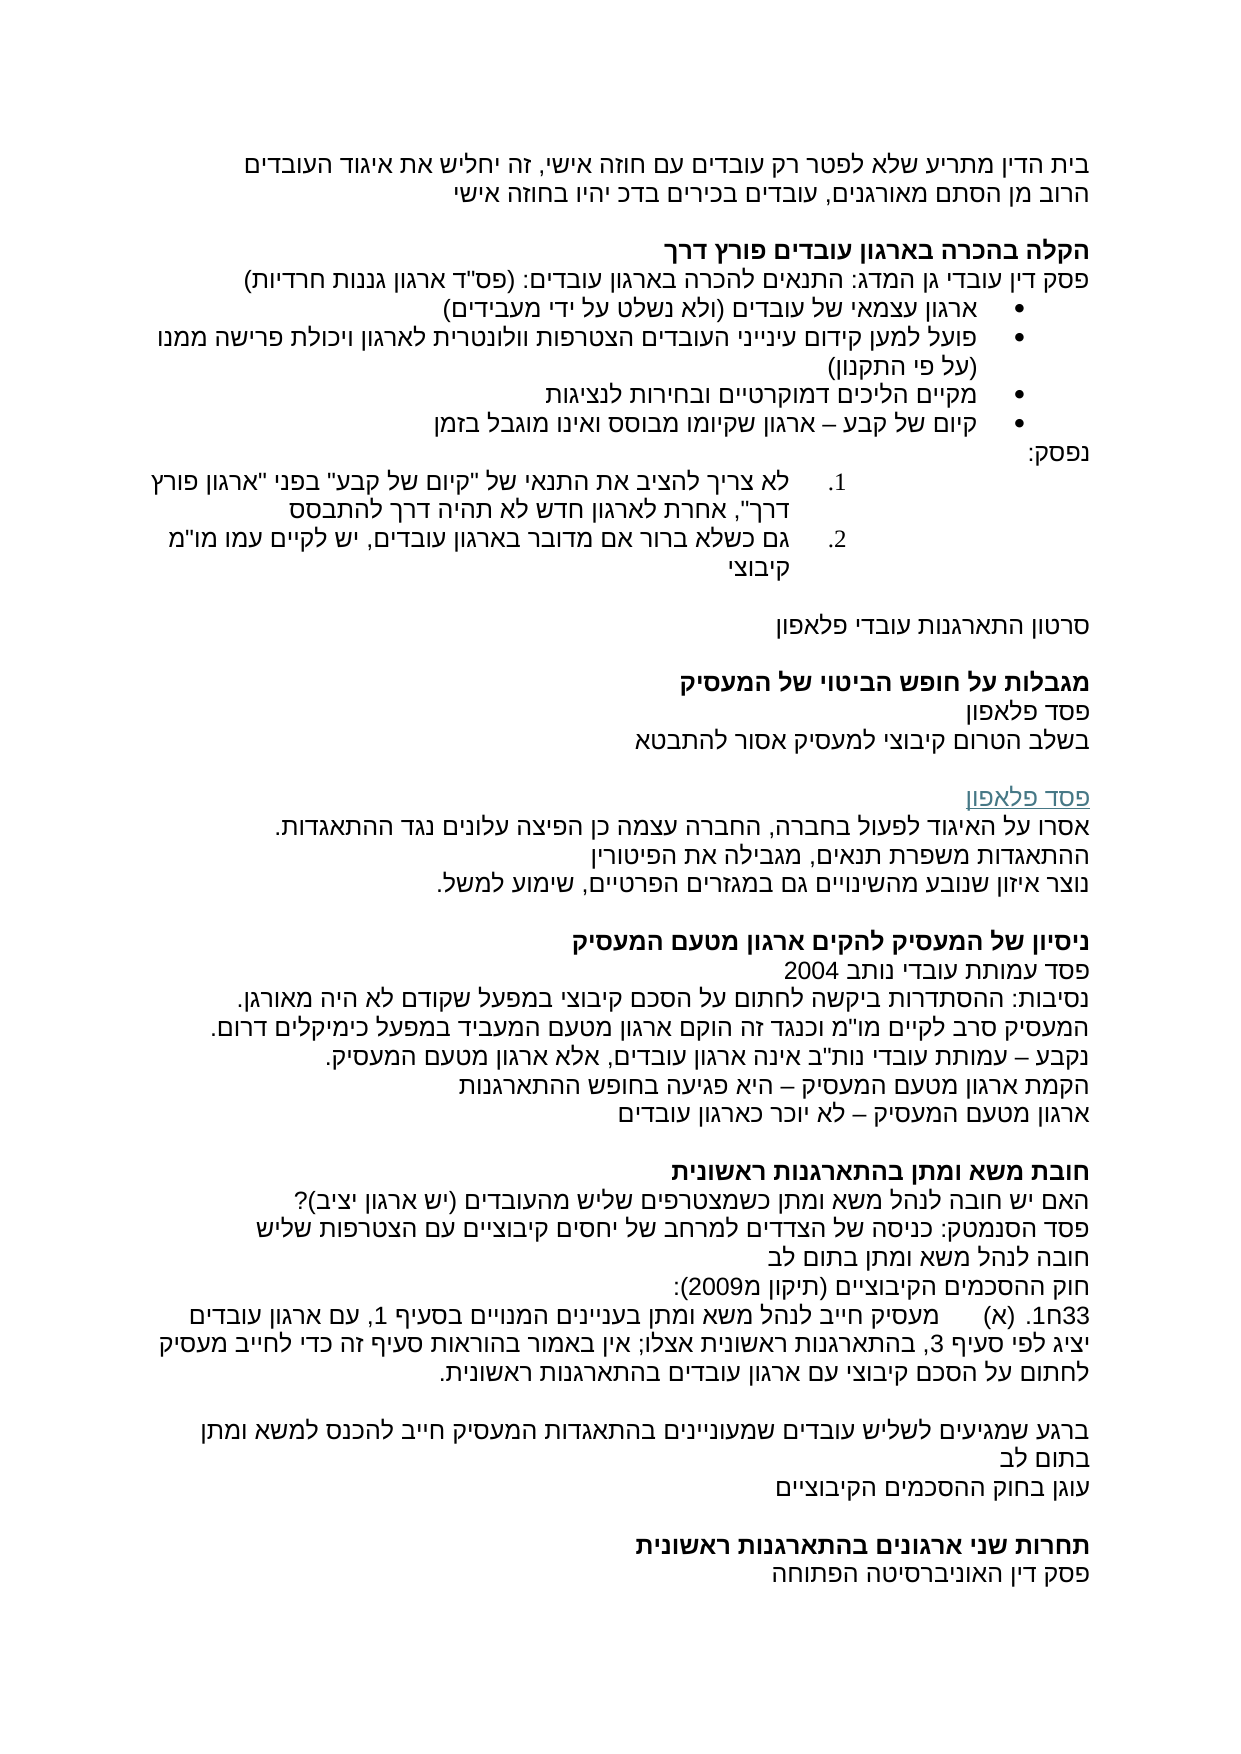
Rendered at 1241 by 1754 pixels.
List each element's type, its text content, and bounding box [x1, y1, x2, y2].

text הקלה בהכרה בארגון עובדים פורץ דרך [150, 236, 1090, 265]
text ארגון מטעם המעסיק – לא יוכר כארגון עובדים [150, 1099, 1090, 1128]
text אסרו על האיגוד לפעול בחברה, החברה עצמה כן הפיצה עלונים נגד ההתאגדות. [150, 812, 1090, 841]
text נקבע – עמותת עובדי נות"ב אינה ארגון עובדים, אלא ארגון מטעם המעסיק. [150, 1042, 1090, 1071]
text פסד עמותת עובדי נותב 2004 [150, 956, 1090, 984]
list ארגון עצמאי של עובדים (ולא נשלט על ידי מעבידים) [150, 294, 1015, 323]
text הקמת ארגון מטעם המעסיק – היא פגיעה בחופש ההתארגנות [150, 1071, 1090, 1099]
text ברגע שמגיעים לשליש עובדים שמעוניינים בהתאגדות המעסיק חייב להכנס למשא ומתן בתום לב [150, 1416, 1090, 1473]
text פסד פלאפון [150, 697, 1090, 726]
list מקיים הליכים דמוקרטיים ובחירות לנציגות [150, 380, 1015, 409]
text המעסיק סרב לקיים מו"מ וכנגד זה הוקם ארגון מטעם המעביד במפעל כימיקלים דרום. [150, 1013, 1090, 1042]
text ניסיון של המעסיק להקים ארגון מטעם המעסיק [150, 927, 1090, 956]
text נסיבות: ההסתדרות ביקשה לחתום על הסכם קיבוצי במפעל שקודם לא היה מאורגן. [150, 984, 1090, 1013]
text פסק דין האוניברסיטה הפתוחה [150, 1559, 1090, 1588]
text פסק דין עובדי גן המדג: התנאים להכרה בארגון עובדים: (פס"ד ארגון גננות חרדיות) [150, 265, 1090, 294]
text ההתאגדות משפרת תנאים, מגבילה את הפיטורין [150, 841, 1090, 869]
text פסד פלאפון [150, 783, 1090, 812]
text 33ח1. (א) מעסיק חייב לנהל משא ומתן בעניינים המנויים בסעיף 1, עם ארגון עובדים יציג לפי סעיף 3, בהתארגנות ראשונית אצלו; אין באמור בהוראות סעיף זה כדי לחייב מעסיק לחתום על הסכם קיבוצי עם ארגון עובדים בהתארגנות ראשונית. [150, 1301, 1090, 1387]
text בשלב הטרום קיבוצי למעסיק אסור להתבטא [150, 726, 1090, 754]
text חובה לנהל משא ומתן בתום לב [150, 1243, 1090, 1272]
text עוגן בחוק ההסכמים הקיבוציים [150, 1473, 1090, 1502]
list קיום של קבע – ארגון שקיומו מבוסס ואינו מוגבל בזמן [150, 409, 1015, 438]
text נוצר איזון שנובע מהשינויים גם במגזרים הפרטיים, שימוע למשל. [150, 869, 1090, 898]
text חובת משא ומתן בהתארגנות ראשונית [150, 1157, 1090, 1186]
text פסד הסנמטק: כניסה של הצדדים למרחב של יחסים קיבוציים עם הצטרפות שליש [150, 1214, 1090, 1243]
text סרטון התארגנות עובדי פלאפון [150, 611, 1090, 639]
text חוק ההסכמים הקיבוציים (תיקון מ2009): [150, 1272, 1090, 1301]
text נפסק: [150, 438, 1090, 467]
text בית הדין מתריע שלא לפטר רק עובדים עם חוזה אישי, זה יחליש את איגוד העובדים [150, 150, 1090, 179]
list גם כשלא ברור אם מדובר בארגון עובדים, יש לקיים עמו מו"מ קיבוצי [150, 524, 828, 582]
text מגבלות על חופש הביטוי של המעסיק [150, 668, 1090, 697]
text תחרות שני ארגונים בהתארגנות ראשונית [150, 1531, 1090, 1559]
list פועל למען קידום עינייני העובדים הצטרפות וולונטרית לארגון ויכולת פרישה ממנו (על פי התקנון) [150, 323, 1015, 380]
text האם יש חובה לנהל משא ומתן כשמצטרפים שליש מהעובדים (יש ארגון יציב)? [150, 1186, 1090, 1214]
list לא צריך להציב את התנאי של "קיום של קבע" בפני "ארגון פורץ דרך", אחרת לארגון חדש לא תהיה דרך להתבסס [150, 467, 828, 524]
text הרוב מן הסתם מאורגנים, עובדים בכירים בדכ יהיו בחוזה אישי [150, 179, 1090, 207]
